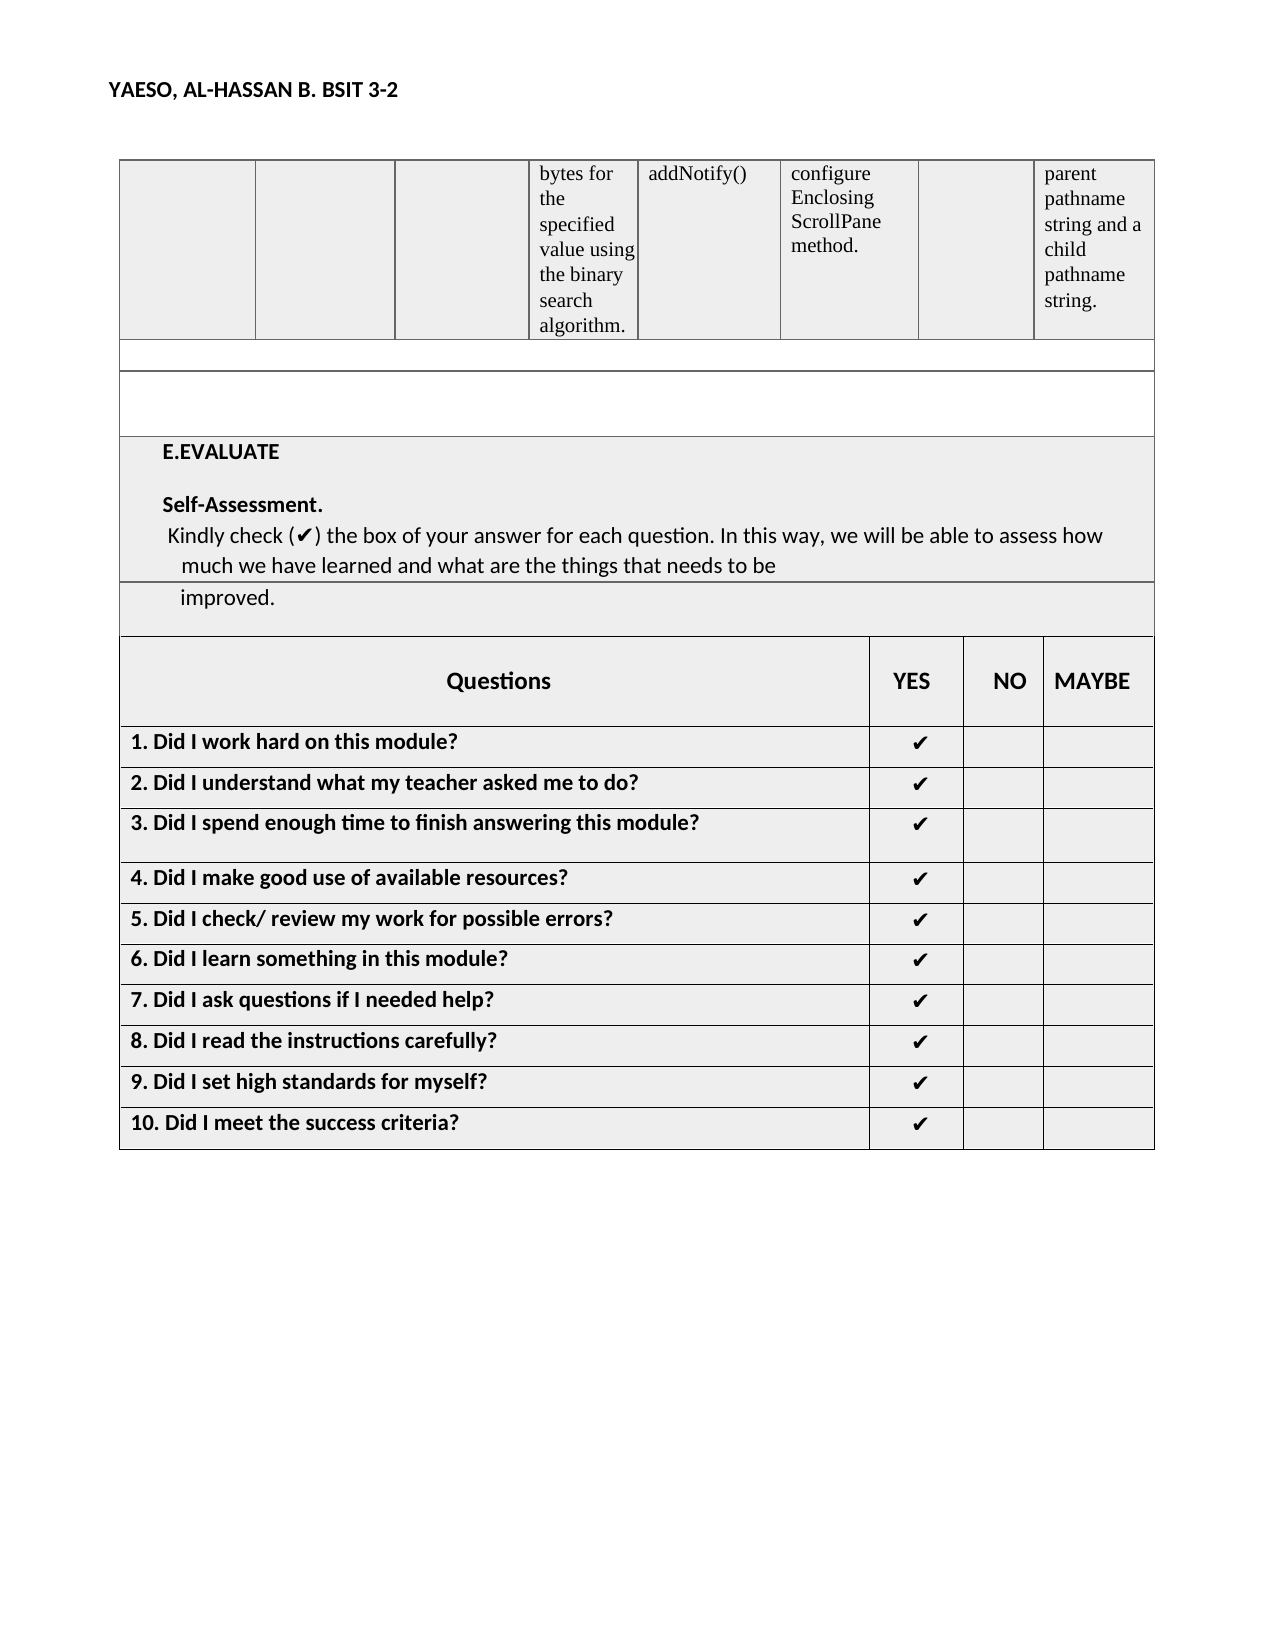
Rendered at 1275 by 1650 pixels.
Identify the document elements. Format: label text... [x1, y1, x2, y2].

table_cell ✔ [870, 985, 963, 1025]
table_cell NO [964, 637, 1043, 726]
table_cell 6. Did I learn something in this module? [120, 945, 869, 984]
table_cell 7. Did I ask questions if I needed help? [120, 985, 869, 1025]
table_cell [1044, 862, 1154, 903]
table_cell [919, 161, 1033, 339]
table_cell 1. Did I work hard on this module? [120, 727, 869, 767]
table_cell 2. Did I understand what my teacher asked me to do? [120, 768, 869, 807]
table_cell [1044, 984, 1154, 1025]
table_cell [1035, 161, 1154, 339]
table_cell [964, 1067, 1043, 1107]
table_cell [964, 945, 1043, 984]
table_cell 10. Did I meet the success criteria? [120, 1108, 869, 1148]
table_cell 8. Did I read the instructions carefully? [120, 1026, 869, 1066]
table_cell 3. Did I spend enough time to finish answering this module? [120, 809, 869, 862]
table_cell [964, 985, 1043, 1025]
table_cell ✔ [870, 1067, 963, 1107]
table_cell [964, 809, 1043, 862]
table_cell ✔ [870, 945, 963, 984]
table_cell [1044, 1066, 1154, 1107]
table_cell [1044, 726, 1154, 767]
table_cell E.EVALUATE Self-Assessment. Kindly check (✔) the box of your answer for each question. In this way, we will be able to assess how much we have learned and what are the things that needs to be [120, 437, 1154, 581]
table_cell [964, 863, 1043, 903]
table_cell [964, 1108, 1043, 1148]
table_cell [120, 372, 1154, 436]
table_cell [396, 161, 528, 339]
table_cell MAYBE [1044, 636, 1154, 726]
table_cell ✔ [870, 1026, 963, 1066]
table_cell [1044, 944, 1154, 984]
table_cell [1044, 808, 1154, 862]
table_cell 5. Did I check/ review my work for possible errors? [120, 904, 869, 943]
table_cell ✔ [870, 863, 963, 903]
table_cell [120, 340, 1154, 370]
table_cell 9. Did I set high standards for myself? [120, 1067, 869, 1107]
table_cell [964, 768, 1043, 807]
table_cell [1044, 767, 1154, 807]
table_cell YES [870, 637, 963, 726]
table_cell improved. [120, 583, 1154, 636]
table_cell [781, 161, 918, 339]
table_cell ✔ [870, 768, 963, 807]
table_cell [530, 161, 637, 339]
table_cell ✔ [870, 727, 963, 767]
table_cell ✔ [870, 904, 963, 943]
table_cell [1044, 1025, 1154, 1066]
table_cell [1044, 903, 1154, 943]
table_cell [964, 727, 1043, 767]
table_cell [639, 161, 780, 339]
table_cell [120, 161, 255, 339]
table_cell ✔ [870, 809, 963, 862]
table_cell Questions [120, 637, 869, 726]
table_cell 4. Did I make good use of available resources? [120, 863, 869, 903]
table_cell [964, 1026, 1043, 1066]
table_cell [964, 904, 1043, 943]
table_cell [256, 161, 394, 339]
table_cell ✔ [870, 1108, 963, 1148]
table_cell [1044, 1107, 1154, 1148]
